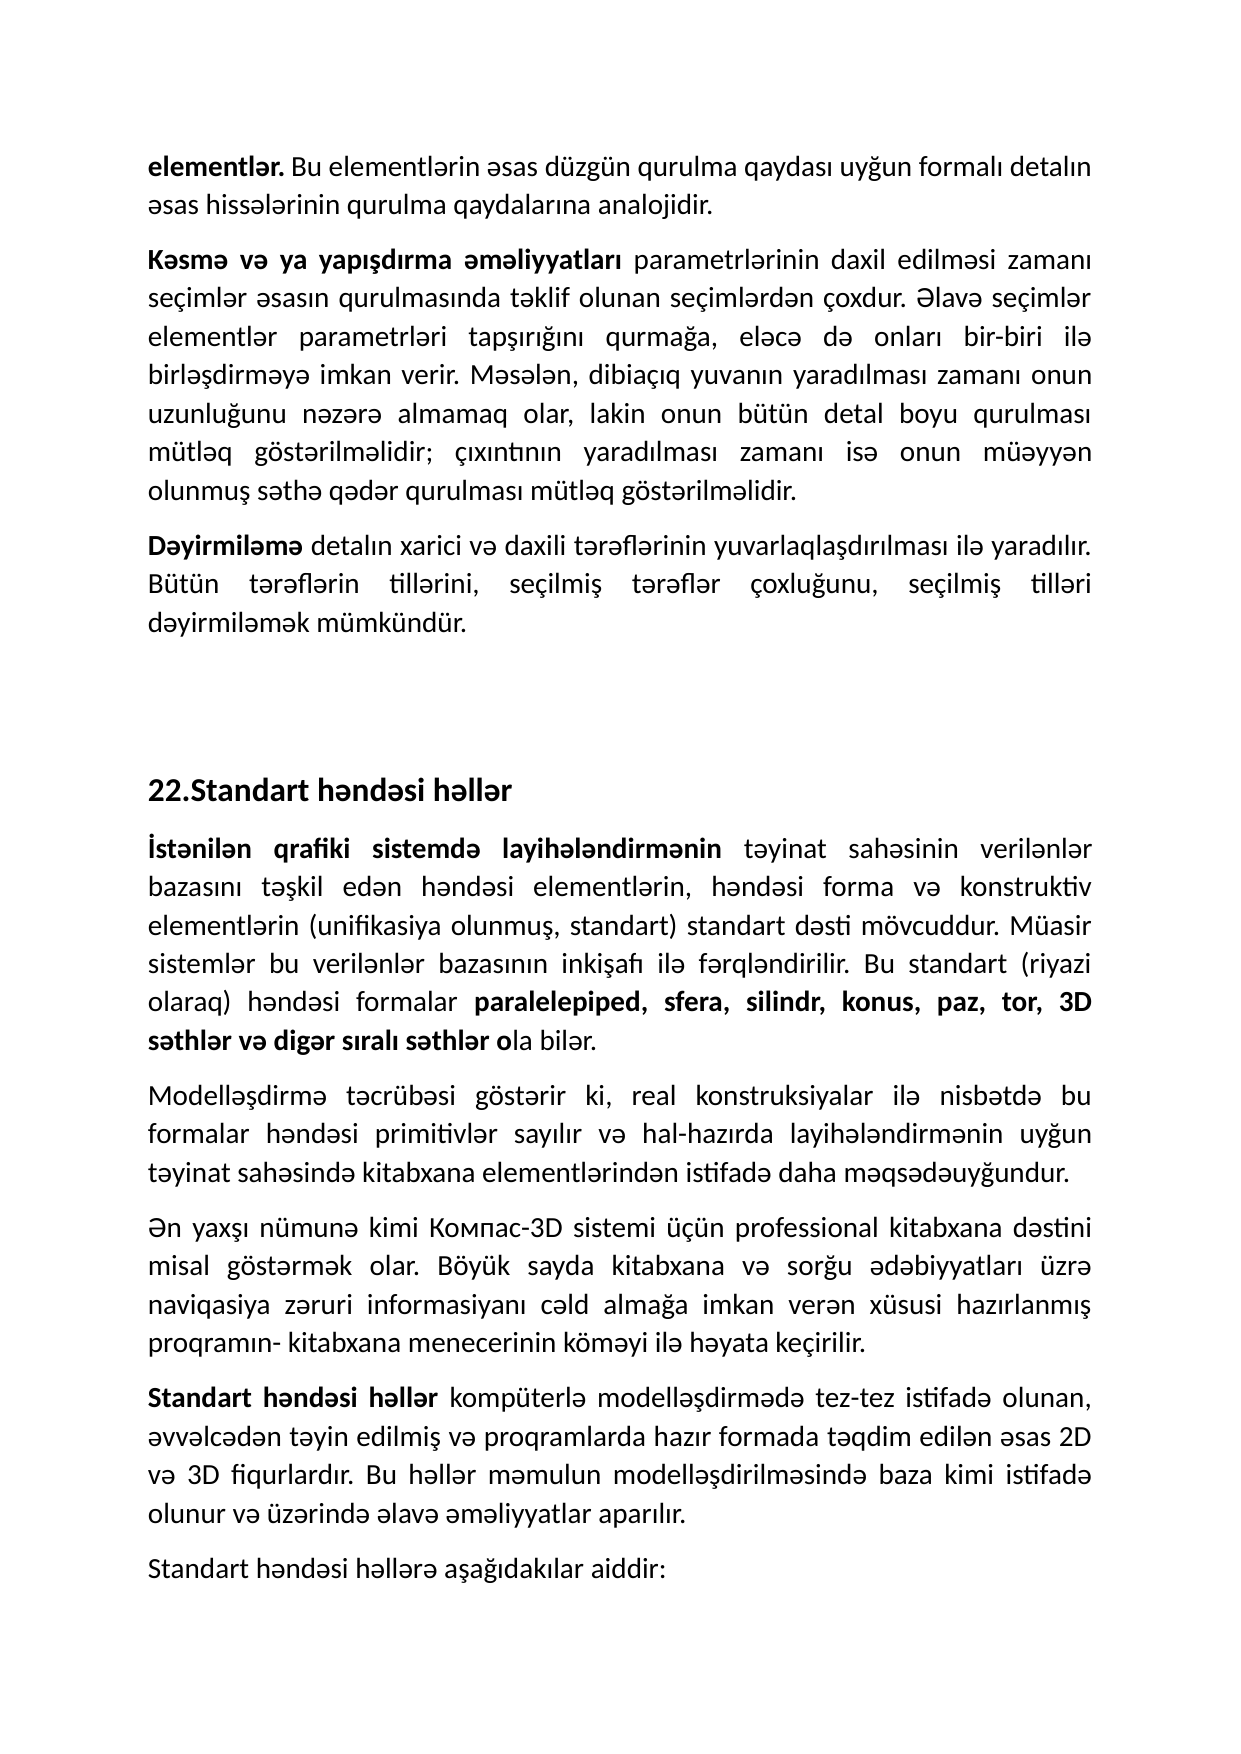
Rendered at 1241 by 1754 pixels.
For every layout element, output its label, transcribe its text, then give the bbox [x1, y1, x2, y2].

text Standart həndəsi həllərə aşağıdakılar aiddir: [148, 1550, 1093, 1585]
text Standart həndəsi həllər kompüterlə modelləşdirmədə tez-tez istifadə olunan, əvvəlcədən təyin edilmiş və proqramlarda hazır formada təqdim edilən əsas 2D və 3D fiqurlardır. Bu həllər məmulun modelləşdirilməsində baza kimi istifadə olunur və üzərində əlavə əməliyyatlar aparılır. [148, 1379, 1093, 1530]
text İstənilən qrafiki sistemdə layihələndirmənin təyinat sahəsinin verilənlər bazasını təşkil edən həndəsi elementlərin, həndəsi forma və konstruktiv elementlərin (unifikasiya olunmuş, standart) standart dəsti mövcuddur. Müasir sistemlər bu verilənlər bazasının inkişafı ilə fərqləndirilir. Bu standart (riyazi olaraq) həndəsi formalar paralelepiped, sfera, silindr, konus, paz, tor, 3D səthlər və digər sıralı səthlər ola bilər. [148, 830, 1093, 1057]
text Dəyirmiləmə detalın xarici və daxili tərəflərinin yuvarlaqlaşdırılması ilə yaradılır. Bütün tərəflərin tillərini, seçilmiş tərəflər çoxluğunu, seçilmiş tilləri dəyirmiləmək mümkündür. [148, 527, 1093, 639]
text Modelləşdirmə təcrübəsi göstərir ki, real konstruksiyalar ilə nisbətdə bu formalar həndəsi primitivlər sayılır və hal-hazırda layihələndirmənin uyğun təyinat sahəsində kitabxana elementlərindən istifadə daha məqsədəuyğundur. [148, 1077, 1093, 1189]
text Kəsmə və ya yapışdırma əməliyyatları parametrlərinin daxil edilməsi zamanı seçimlər əsasın qurulmasında təklif olunan seçimlərdən çoxdur. Əlavə seçimlər elementlər parametrləri tapşırığını qurmağa, eləcə də onları bir-biri ilə birləşdirməyə imkan verir. Məsələn, dibiaçıq yuvanın yaradılması zamanı onun uzunluğunu nəzərə almamaq olar, lakin onun bütün detal boyu qurulması mütləq göstərilməlidir; çıxıntının yaradılması zamanı isə onun müəyyən olunmuş səthə qədər qurulması mütləq göstərilməlidir. [148, 241, 1093, 507]
text 22.Standart həndəsi həllər [148, 769, 1093, 810]
text Ən yaxşı nümunə kimi Компас-3D sistemi üçün professional kitabxana dəstini misal göstərmək olar. Böyük sayda kitabxana və sorğu ədəbiyyatları üzrə naviqasiya zəruri informasiyanı cəld almağa imkan verən xüsusi hazırlanmış proqramın- kitabxana menecerinin köməyi ilə həyata keçirilir. [148, 1209, 1093, 1360]
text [148, 148, 1093, 222]
